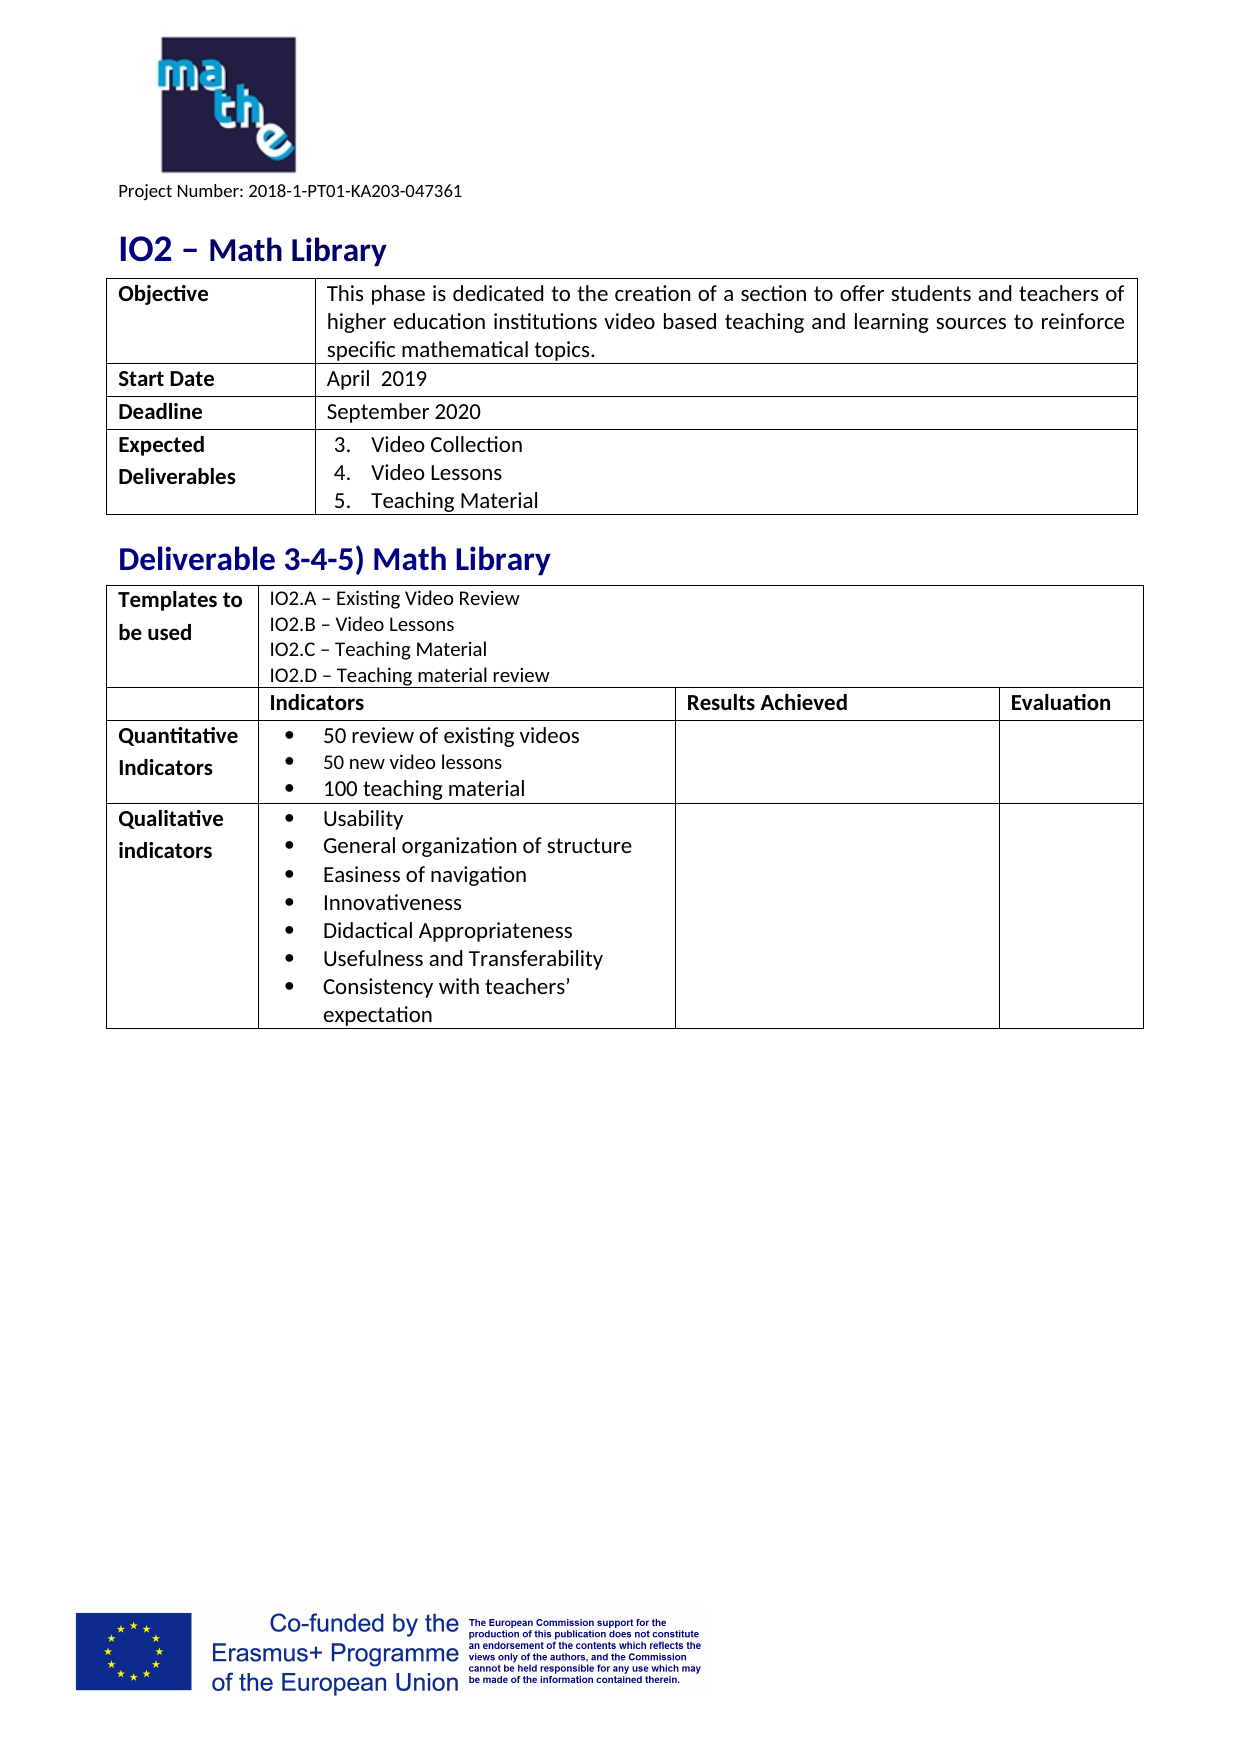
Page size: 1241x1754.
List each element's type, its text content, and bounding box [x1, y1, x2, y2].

table_cell [676, 804, 999, 1028]
table_cell Quantitative Indicators [107, 721, 258, 803]
table_header Objective [107, 279, 315, 363]
table_cell Expected Deliverables [107, 430, 315, 514]
table_cell Deadline [107, 397, 315, 429]
table_cell [676, 721, 999, 803]
picture [118, 29, 334, 180]
table_cell [1000, 721, 1143, 803]
table_header This phase is dedicated to the creation of a section to offer students and teachers of higher education institutions video based teaching and learning sources to reinforce specific mathematical topics. [316, 279, 1137, 363]
table_header Templates to be used [107, 586, 258, 687]
table_cell April 2019 [316, 364, 1137, 396]
table_cell Video Collection Video Lessons Teaching Material [316, 430, 1137, 514]
table_cell Qualitative indicators [107, 804, 258, 1028]
table_cell Start Date [107, 364, 315, 396]
table_header IO2.A – Existing Video Review IO2.B – Video Lessons IO2.C – Teaching Material IO2.D – Teaching material review [259, 586, 1143, 687]
picture [71, 1606, 709, 1697]
table_cell Usability General organization of structure Easiness of navigation Innovativeness Didactical Appropriateness Usefulness and Transferability Consistency with teachers’ expectation [259, 804, 675, 1028]
table_cell Indicators [259, 688, 675, 720]
text IO2 – Math Library [118, 225, 1122, 271]
table_cell 50 review of existing videos 50 new video lessons 100 teaching material [259, 721, 675, 803]
table_cell [107, 688, 258, 720]
table_cell [1000, 804, 1143, 1028]
table_cell September 2020 [316, 397, 1137, 429]
table_cell Evaluation [1000, 688, 1143, 720]
table_cell Results Achieved [676, 688, 999, 720]
text Deliverable 3-4-5) Math Library [118, 538, 1122, 578]
